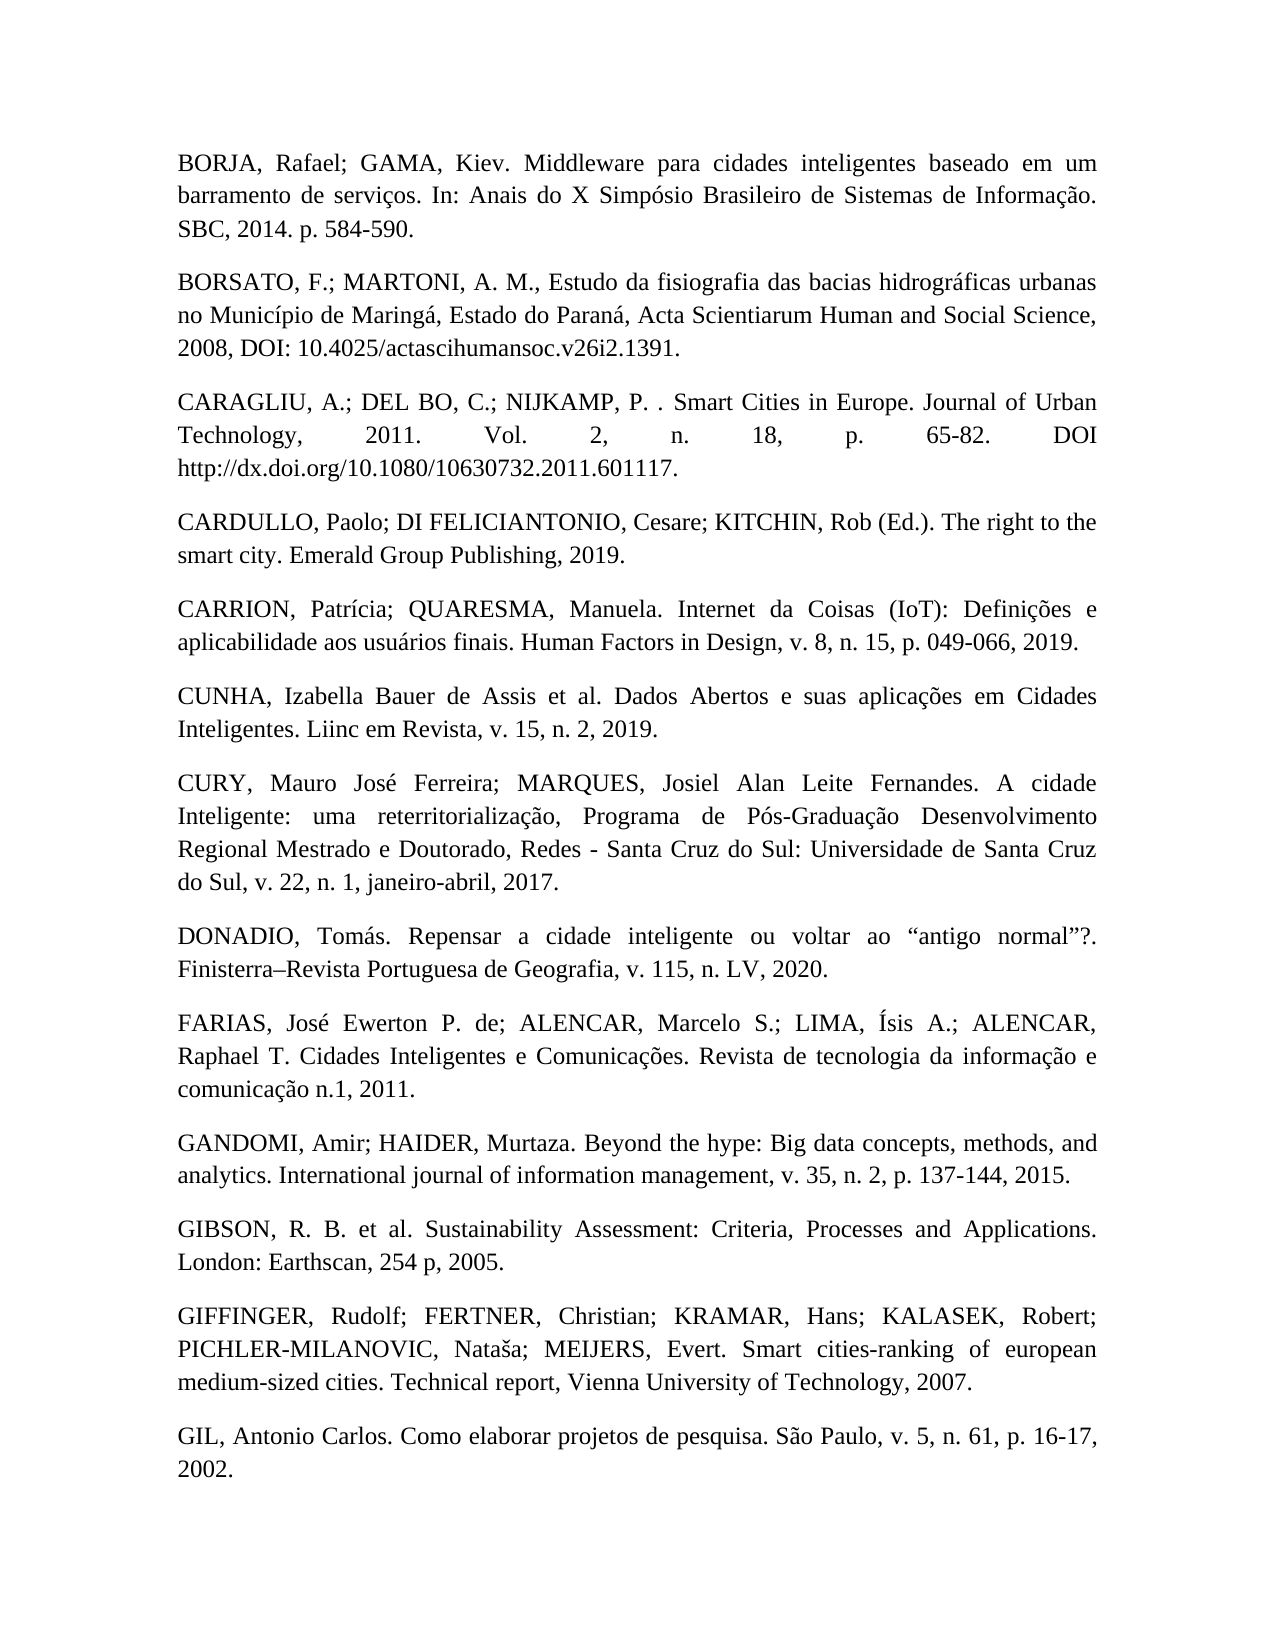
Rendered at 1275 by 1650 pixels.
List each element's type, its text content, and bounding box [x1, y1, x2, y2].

text BORJA, Rafael; GAMA, Kiev. Middleware para cidades inteligentes baseado em um barramento de serviços. In: Anais do X Simpósio Brasileiro de Sistemas de Informação. SBC, 2014. p. 584-590. [177, 148, 1098, 242]
text FARIAS, José Ewerton P. de; ALENCAR, Marcelo S.; LIMA, Ísis A.; ALENCAR, Raphael T. Cidades Inteligentes e Comunicações. Revista de tecnologia da informação e comunicação n.1, 2011. [177, 1008, 1098, 1102]
text BORSATO, F.; MARTONI, A. M., Estudo da fisiografia das bacias hidrográficas urbanas no Município de Maringá, Estado do Paraná, Acta Scientiarum Human and Social Science, 2008, DOI: 10.4025/actascihumansoc.v26i2.1391. [177, 267, 1098, 362]
text GIL, Antonio Carlos. Como elaborar projetos de pesquisa. São Paulo, v. 5, n. 61, p. 16-17, 2002. [177, 1421, 1098, 1483]
text GIBSON, R. B. et al. Sustainability Assessment: Criteria, Processes and Applications. London: Earthscan, 254 p, 2005. [177, 1214, 1098, 1276]
text CARDULLO, Paolo; DI FELICIANTONIO, Cesare; KITCHIN, Rob (Ed.). The right to the smart city. Emerald Group Publishing, 2019. [177, 507, 1098, 569]
text DONADIO, Tomás. Repensar a cidade inteligente ou voltar ao “antigo normal”?. Finisterra–Revista Portuguesa de Geografia, v. 115, n. LV, 2020. [177, 921, 1098, 983]
text GIFFINGER, Rudolf; FERTNER, Christian; KRAMAR, Hans; KALASEK, Robert; PICHLER-MILANOVIC, Nataša; MEIJERS, Evert. Smart cities-ranking of european medium-sized cities. Technical report, Vienna University of Technology, 2007. [177, 1301, 1098, 1396]
text CURY, Mauro José Ferreira; MARQUES, Josiel Alan Leite Fernandes. A cidade Inteligente: uma reterritorialização, Programa de Pós-Graduação Desenvolvimento Regional Mestrado e Doutorado, Redes - Santa Cruz do Sul: Universidade de Santa Cruz do Sul, v. 22, n. 1, janeiro-abril, 2017. [177, 768, 1098, 896]
text CARRION, Patrícia; QUARESMA, Manuela. Internet da Coisas (IoT): Definições e aplicabilidade aos usuários finais. Human Factors in Design, v. 8, n. 15, p. 049-066, 2019. [177, 594, 1098, 656]
text CARAGLIU, A.; DEL BO, C.; NIJKAMP, P. . Smart Cities in Europe. Journal of Urban Technology, 2011. Vol. 2, n. 18, p. 65-82. DOI http://dx.doi.org/10.1080/10630732.2011.601117. [177, 387, 1098, 482]
text GANDOMI, Amir; HAIDER, Murtaza. Beyond the hype: Big data concepts, methods, and analytics. International journal of information management, v. 35, n. 2, p. 137-144, 2015. [177, 1128, 1098, 1189]
text CUNHA, Izabella Bauer de Assis et al. Dados Abertos e suas aplicações em Cidades Inteligentes. Liinc em Revista, v. 15, n. 2, 2019. [177, 681, 1098, 743]
